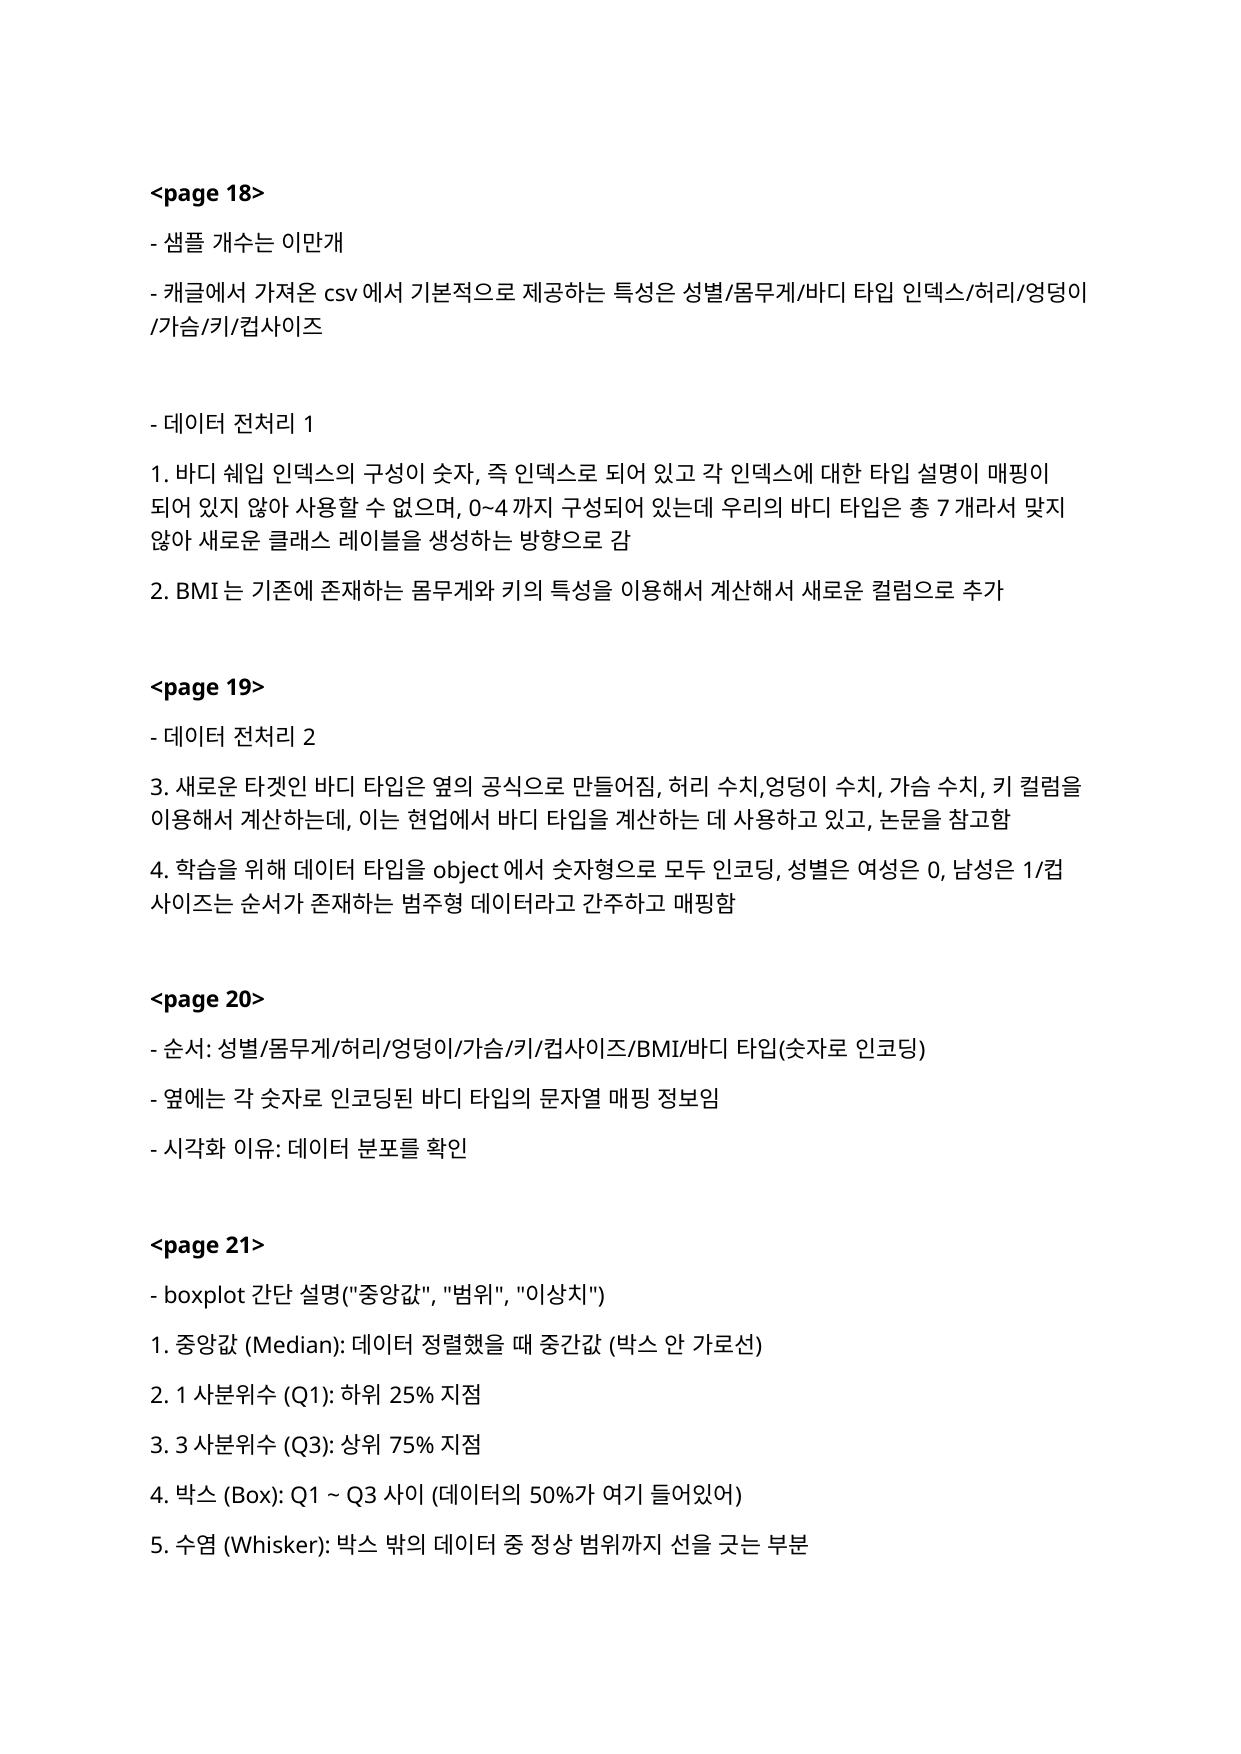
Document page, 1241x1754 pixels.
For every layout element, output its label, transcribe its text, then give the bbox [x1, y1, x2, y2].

text - boxplot 간단 설명("중앙값", "범위", "이상치") [150, 1277, 1090, 1310]
text 3. 새로운 타겟인 바디 타입은 옆의 공식으로 만들어짐, 허리 수치,엉덩이 수치, 가슴 수치, 키 컬럼을 이용해서 계산하는데, 이는 현업에서 바디 타입을 계산하는 데 사용하고 있고, 논문을 참고함 [150, 769, 1090, 835]
text - 캐글에서 가져온 csv에서 기본적으로 제공하는 특성은 성별/몸무게/바디 타입 인덱스/허리/엉덩이/가슴/키/컵사이즈 [150, 275, 1090, 342]
text 4. 학습을 위해 데이터 타입을 object에서 숫자형으로 모두 인코딩, 성별은 여성은 0, 남성은 1/컵 사이즈는 순서가 존재하는 범주형 데이터라고 간주하고 매핑함 [150, 852, 1090, 919]
text - 시각화 이유: 데이터 분포를 확인 [150, 1131, 1090, 1164]
text - 샘플 개수는 이만개 [150, 225, 1090, 258]
text 1. 중앙값 (Median): 데이터 정렬했을 때 중간값 (박스 안 가로선) [150, 1327, 1090, 1360]
text <page 19> [150, 671, 1090, 702]
text - 옆에는 각 숫자로 인코딩된 바디 타입의 문자열 매핑 정보임 [150, 1081, 1090, 1114]
text 4. 박스 (Box): Q1 ~ Q3 사이 (데이터의 50%가 여기 들어있어) [150, 1477, 1090, 1510]
text <page 18> [150, 177, 1090, 208]
text - 데이터 전처리 1 [150, 406, 1090, 440]
text 2. 1사분위수 (Q1): 하위 25% 지점 [150, 1377, 1090, 1410]
text 3. 3사분위수 (Q3): 상위 75% 지점 [150, 1427, 1090, 1460]
text - 데이터 전처리 2 [150, 719, 1090, 752]
text - 순서: 성별/몸무게/허리/엉덩이/가슴/키/컵사이즈/BMI/바디 타입(숫자로 인코딩) [150, 1031, 1090, 1064]
text 5. 수염 (Whisker): 박스 밖의 데이터 중 정상 범위까지 선을 긋는 부분 [150, 1527, 1090, 1560]
text 2. BMI는 기존에 존재하는 몸무게와 키의 특성을 이용해서 계산해서 새로운 컬럼으로 추가 [150, 573, 1090, 606]
text 1. 바디 쉐입 인덱스의 구성이 숫자, 즉 인덱스로 되어 있고 각 인덱스에 대한 타입 설명이 매핑이 되어 있지 않아 사용할 수 없으며, 0~4까지 구성되어 있는데 우리의 바디 타입은 총 7개라서 맞지 않아 새로운 클래스 레이블을 생성하는 방향으로 감 [150, 456, 1090, 556]
text <page 21> [150, 1229, 1090, 1260]
text <page 20> [150, 983, 1090, 1014]
